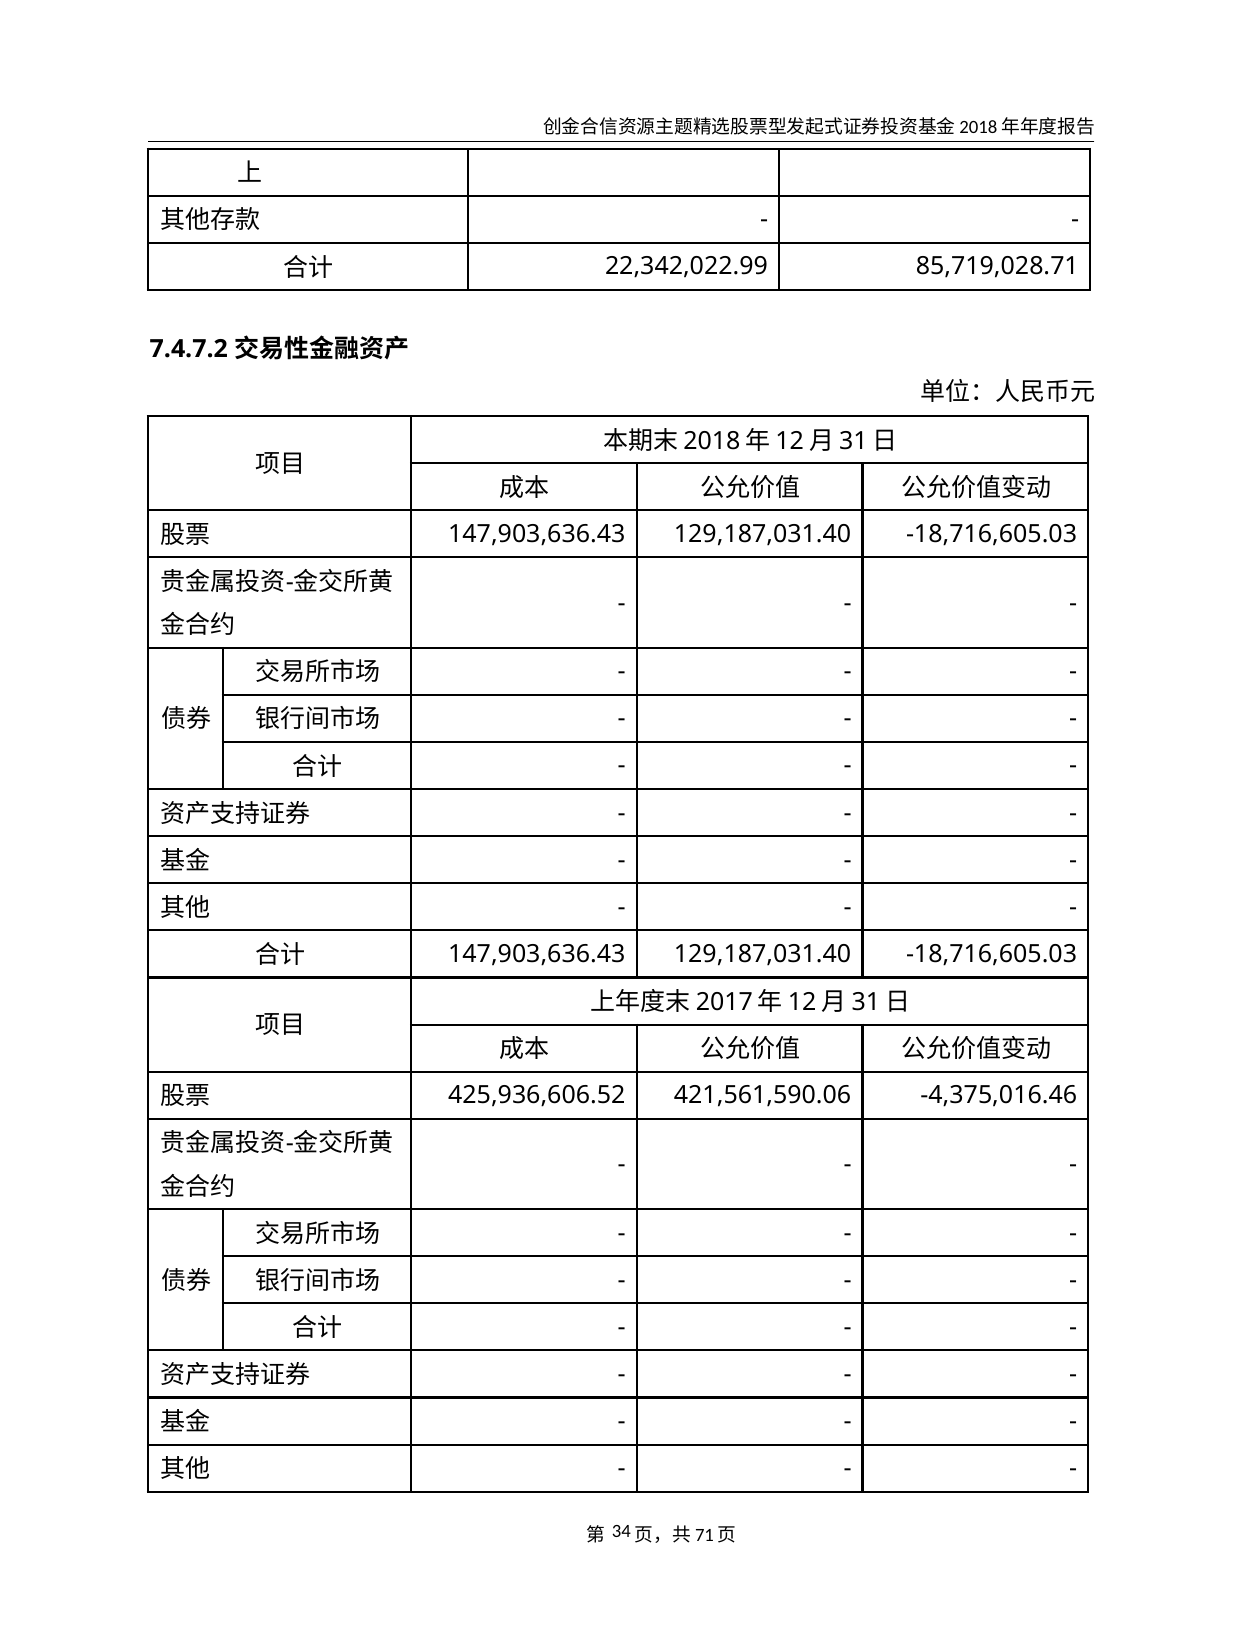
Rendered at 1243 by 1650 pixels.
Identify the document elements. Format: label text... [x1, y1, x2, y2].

table_cell -18,716,605.03 [864, 511, 1087, 556]
table_cell 129,187,031.40 [638, 931, 861, 976]
table_cell -18,716,605.03 [864, 931, 1087, 976]
table_cell - [780, 197, 1089, 242]
table_cell 合计 [149, 931, 410, 976]
table_cell - [864, 1399, 1087, 1443]
table_cell 公允价值变动 [864, 1026, 1087, 1071]
table_cell - [864, 1257, 1087, 1302]
table_cell - [638, 1399, 861, 1443]
table_cell 项目 [149, 979, 410, 1071]
table_cell - [638, 884, 861, 929]
table_cell 债券 [149, 649, 222, 788]
table_cell - [412, 884, 636, 929]
table_cell 公允价值 [638, 1026, 861, 1071]
table_cell 合计 [149, 244, 467, 289]
table_cell -4,375,016.46 [864, 1073, 1087, 1118]
table_cell - [638, 837, 861, 882]
table_cell 合计 [224, 1304, 410, 1349]
table_cell - [412, 1120, 636, 1208]
table_cell - [864, 649, 1087, 694]
table_cell 资产支持证券 [149, 790, 410, 835]
table_cell 22,342,022.99 [469, 244, 778, 289]
table_cell 股票 [149, 1073, 410, 1118]
table_cell 85,719,028.71 [780, 244, 1089, 289]
table_cell 其他存款 [149, 197, 467, 242]
table_cell - [864, 837, 1087, 882]
table_cell - [864, 1120, 1087, 1208]
text 单位：人民币元 [148, 372, 1094, 408]
table_cell 股票 [149, 511, 410, 556]
table_cell - [412, 1210, 636, 1255]
table_cell - [412, 743, 636, 788]
table_cell - [638, 1351, 861, 1396]
table_cell 交易所市场 [224, 649, 410, 694]
table_cell - [864, 743, 1087, 788]
table_cell 合计 [224, 743, 410, 788]
table_cell - [864, 558, 1087, 647]
table_cell 公允价值 [638, 464, 861, 509]
table_cell 成本 [412, 464, 636, 509]
table_cell - [638, 790, 861, 835]
table_cell 421,561,590.06 [638, 1073, 861, 1118]
table_cell 成本 [412, 1026, 636, 1071]
table_cell - [412, 1351, 636, 1396]
table_cell - [412, 649, 636, 694]
table_cell - [412, 1257, 636, 1302]
table_cell - [412, 558, 636, 647]
table_cell 425,936,606.52 [412, 1073, 636, 1118]
table_cell - [864, 790, 1087, 835]
table_cell - [638, 1120, 861, 1208]
table_cell - [469, 150, 778, 195]
table_cell 贵金属投资-金交所黄金合约 [149, 1120, 410, 1208]
table_cell 其他 [149, 1446, 410, 1491]
table_cell - [412, 837, 636, 882]
table_cell 129,187,031.40 [638, 511, 861, 556]
table_cell - [864, 884, 1087, 929]
table_cell 上年度末2017年12月31日 [412, 979, 1087, 1023]
table_cell - [412, 1399, 636, 1443]
table_cell 存款期限3个月以上 [149, 150, 467, 195]
table_cell 基金 [149, 1399, 410, 1443]
table_cell 银行间市场 [224, 1257, 410, 1302]
table_cell - [638, 696, 861, 741]
table_cell 银行间市场 [224, 696, 410, 741]
table_cell - [638, 1446, 861, 1491]
table_cell - [638, 743, 861, 788]
table_cell - [638, 1304, 861, 1349]
table_cell 基金 [149, 837, 410, 882]
table_cell - [864, 696, 1087, 741]
table_cell - [864, 1304, 1087, 1349]
text 7.4.7.2 交易性金融资产 [149, 328, 1094, 364]
table_cell - [864, 1210, 1087, 1255]
table_cell 贵金属投资-金交所黄金合约 [149, 558, 410, 647]
table_cell - [638, 649, 861, 694]
table_cell - [638, 558, 861, 647]
table_cell 债券 [149, 1210, 222, 1349]
table_cell 公允价值变动 [864, 464, 1087, 509]
table_header 项目 [149, 417, 410, 509]
table_cell - [780, 150, 1089, 195]
table_cell - [638, 1257, 861, 1302]
table_cell 147,903,636.43 [412, 931, 636, 976]
table_cell - [864, 1351, 1087, 1396]
table_cell - [469, 197, 778, 242]
table_cell - [412, 1446, 636, 1491]
table_cell 其他 [149, 884, 410, 929]
table_header 本期末2018年12月31日 [412, 417, 1087, 462]
table_cell 资产支持证券 [149, 1351, 410, 1396]
table_cell - [412, 696, 636, 741]
table_cell 147,903,636.43 [412, 511, 636, 556]
table_cell - [412, 1304, 636, 1349]
table_cell 交易所市场 [224, 1210, 410, 1255]
table_cell - [412, 790, 636, 835]
table_cell - [638, 1210, 861, 1255]
table_cell - [864, 1446, 1087, 1491]
